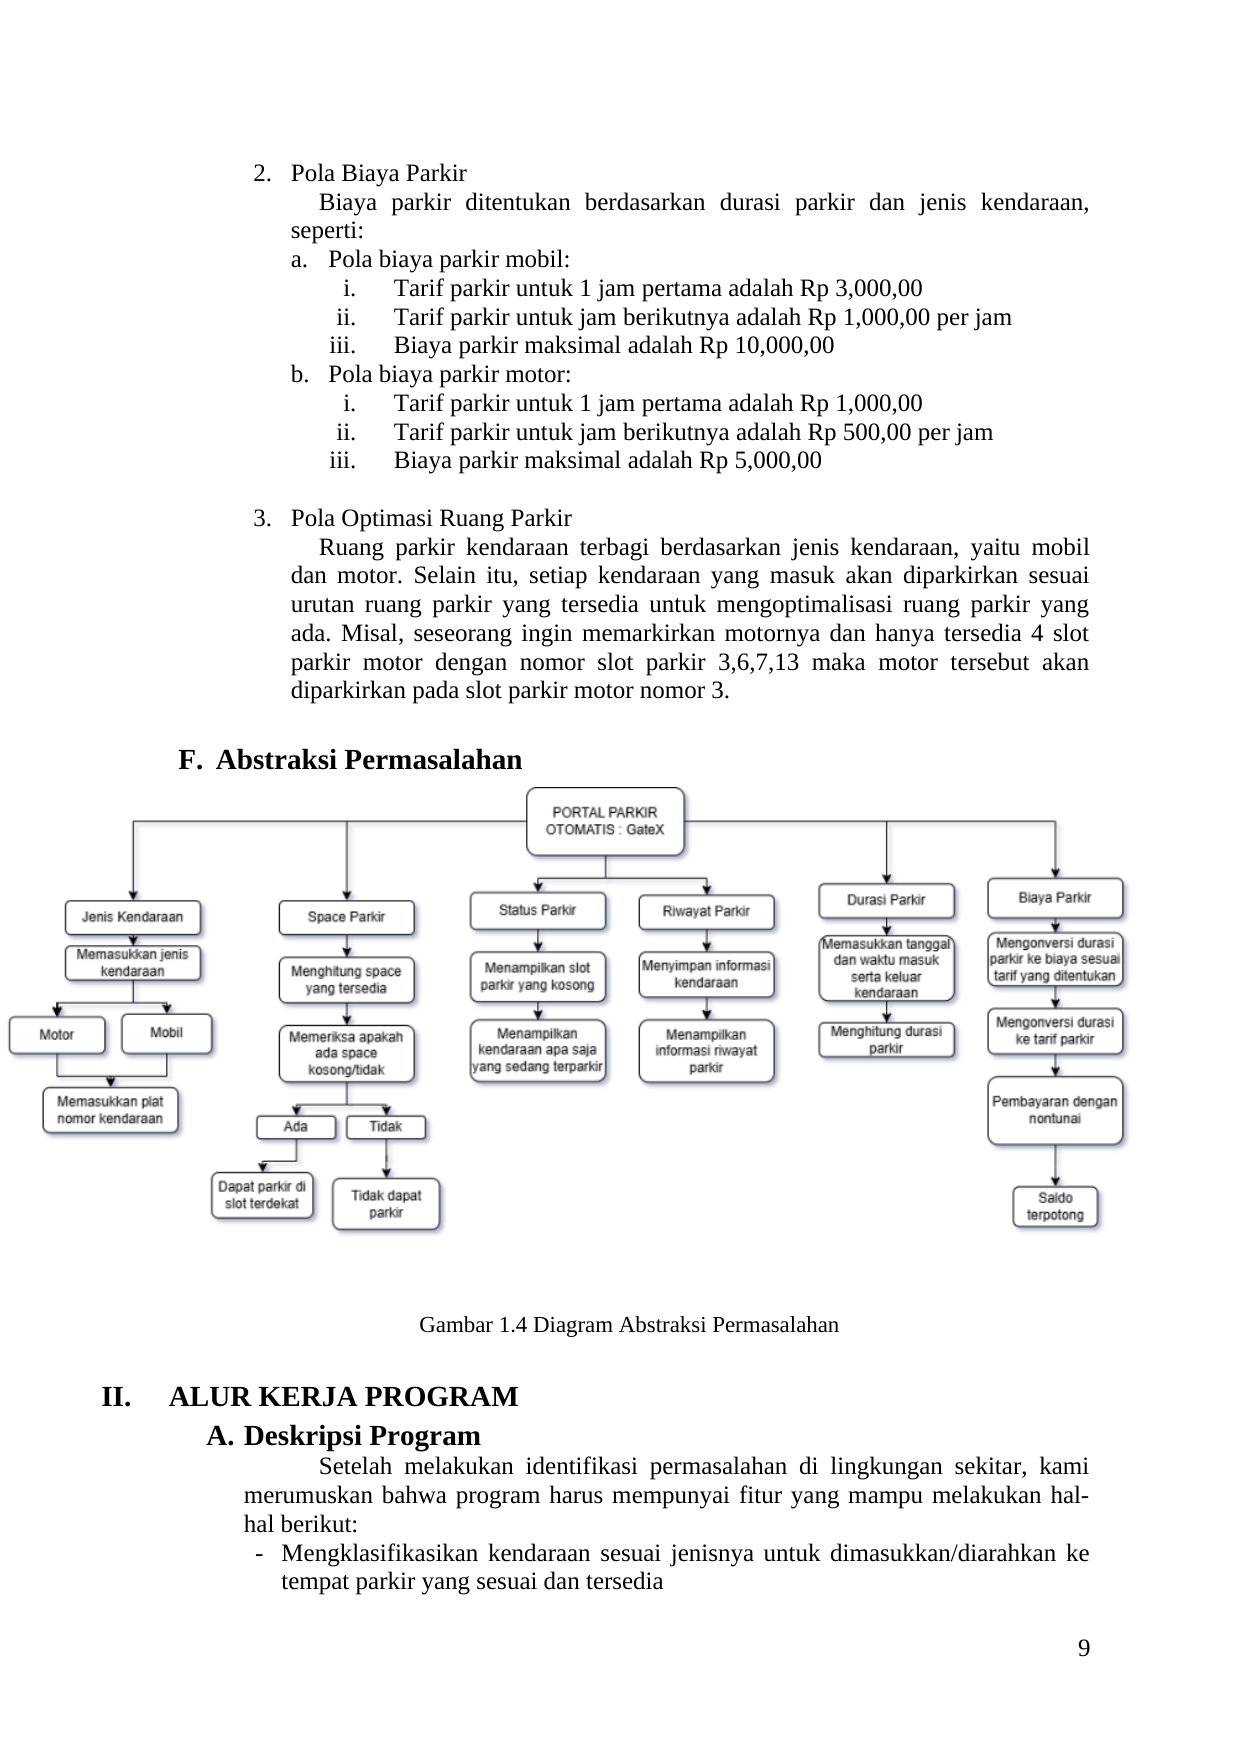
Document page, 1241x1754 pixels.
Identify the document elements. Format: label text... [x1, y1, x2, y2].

list Pola biaya parkir mobil: [291, 244, 1090, 273]
subtitle ALUR KERJA PROGRAM [131, 1379, 1090, 1413]
text Biaya parkir ditentukan berdasarkan durasi parkir dan jenis kendaraan, seperti: [291, 187, 1090, 244]
text Setelah melakukan identifikasi permasalahan di lingkungan sekitar, kami merumuskan bahwa program harus mempunyai fitur yang mampu melakukan hal-hal berikut: [244, 1451, 1090, 1538]
list Tarif parkir untuk 1 jam pertama adalah Rp 3,000,00 [356, 273, 1090, 302]
text Gambar 1.4 Diagram Abstraksi Permasalahan [169, 1312, 1090, 1338]
subtitle Abstraksi Permasalahan [178, 742, 1090, 775]
list Biaya parkir maksimal adalah Rp 10,000,00 [356, 331, 1090, 359]
list Tarif parkir untuk jam berikutnya adalah Rp 500,00 per jam [356, 417, 1090, 446]
list Mengklasifikasikan kendaraan sesuai jenisnya untuk dimasukkan/diarahkan ke tempat parkir yang sesuai dan tersedia [255, 1538, 1090, 1595]
list Biaya parkir maksimal adalah Rp 5,000,00 [356, 446, 1090, 474]
list Pola biaya parkir motor: [291, 359, 1090, 388]
subtitle Deskripsi Program [206, 1418, 1090, 1451]
list Tarif parkir untuk jam berikutnya adalah Rp 1,000,00 per jam [356, 302, 1090, 331]
text Ruang parkir kendaraan terbagi berdasarkan jenis kendaraan, yaitu mobil dan motor. Selain itu, setiap kendaraan yang masuk akan diparkirkan sesuai urutan ruang parkir yang tersedia untuk mengoptimalisasi ruang parkir yang ada. Misal, seseorang ingin memarkirkan motornya dan hanya tersedia 4 slot parkir motor dengan nomor slot parkir 3,6,7,13 maka motor tersebut akan diparkirkan pada slot parkir motor nomor 3. [291, 532, 1090, 704]
list Tarif parkir untuk 1 jam pertama adalah Rp 1,000,00 [356, 388, 1090, 417]
picture [0, 787, 1136, 1274]
list Pola Optimasi Ruang Parkir [253, 503, 1090, 532]
list Pola Biaya Parkir [253, 158, 1090, 187]
